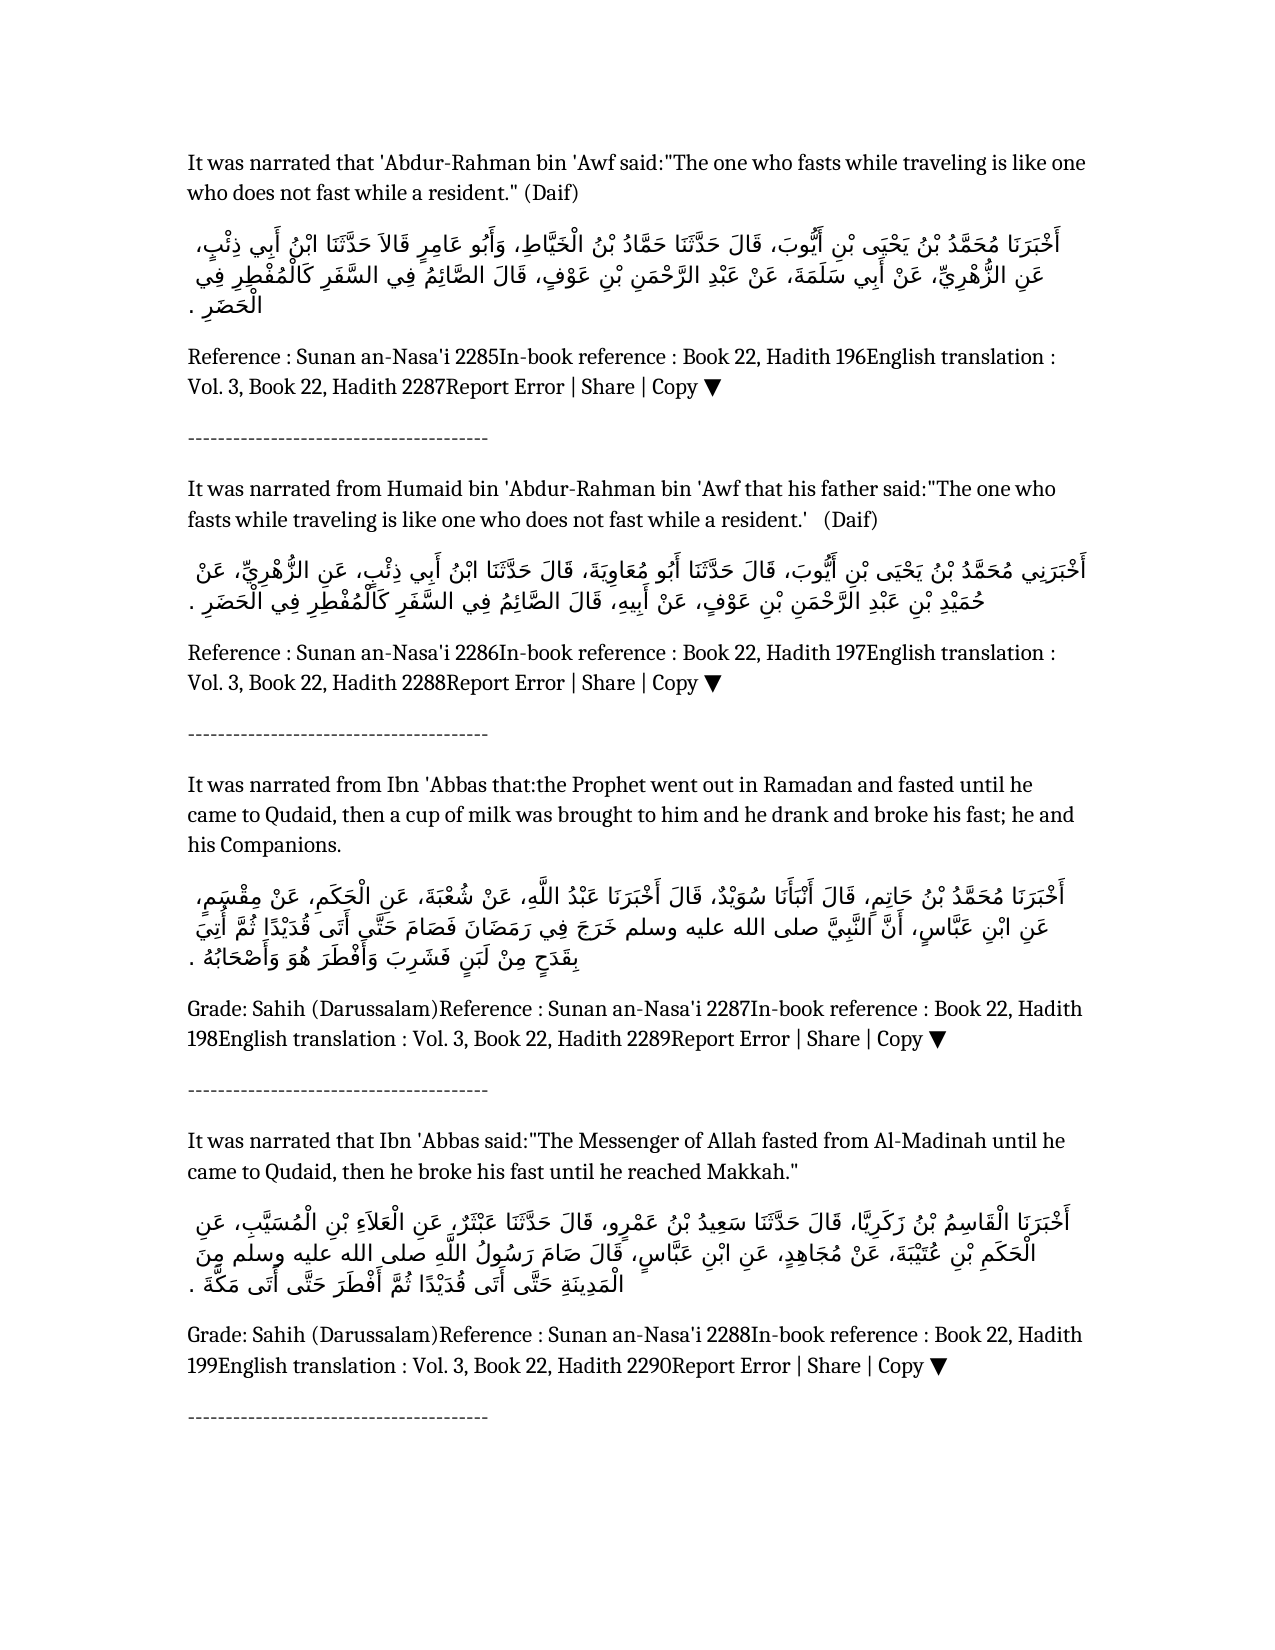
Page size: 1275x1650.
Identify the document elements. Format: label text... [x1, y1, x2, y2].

text Grade: Sahih (Darussalam)Reference : Sunan an-Nasa'i 2288In-book reference : Book 22, Hadith 199English translation : Vol. 3, Book 22, Hadith 2290Report Error | Share | Copy ▼ [187, 1322, 1087, 1379]
text أَخْبَرَنَا مُحَمَّدُ بْنُ يَحْيَى بْنِ أَيُّوبَ، قَالَ حَدَّثَنَا حَمَّادُ بْنُ الْخَيَّاطِ، وَأَبُو عَامِرٍ قَالاَ حَدَّثَنَا ابْنُ أَبِي ذِئْبٍ، عَنِ الزُّهْرِيِّ، عَنْ أَبِي سَلَمَةَ، عَنْ عَبْدِ الرَّحْمَنِ بْنِ عَوْفٍ، قَالَ الصَّائِمُ فِي السَّفَرِ كَالْمُفْطِرِ فِي الْحَضَرِ ‏.‏ [187, 231, 1087, 319]
text أَخْبَرَنَا مُحَمَّدُ بْنُ حَاتِمٍ، قَالَ أَنْبَأَنَا سُوَيْدٌ، قَالَ أَخْبَرَنَا عَبْدُ اللَّهِ، عَنْ شُعْبَةَ، عَنِ الْحَكَمِ، عَنْ مِقْسَمٍ، عَنِ ابْنِ عَبَّاسٍ، أَنَّ النَّبِيَّ صلى الله عليه وسلم خَرَجَ فِي رَمَضَانَ فَصَامَ حَتَّى أَتَى قُدَيْدًا ثُمَّ أُتِيَ بِقَدَحٍ مِنْ لَبَنٍ فَشَرِبَ وَأَفْطَرَ هُوَ وَأَصْحَابُهُ ‏.‏ [187, 883, 1087, 971]
text It was narrated that Ibn 'Abbas said:"The Messenger of Allah fasted from Al-Madinah until he came to Qudaid, then he broke his fast until he reached Makkah." [187, 1128, 1087, 1185]
text ---------------------------------------- [187, 721, 1087, 747]
text أَخْبَرَنِي مُحَمَّدُ بْنُ يَحْيَى بْنِ أَيُّوبَ، قَالَ حَدَّثَنَا أَبُو مُعَاوِيَةَ، قَالَ حَدَّثَنَا ابْنُ أَبِي ذِئْبٍ، عَنِ الزُّهْرِيِّ، عَنْ حُمَيْدِ بْنِ عَبْدِ الرَّحْمَنِ بْنِ عَوْفٍ، عَنْ أَبِيهِ، قَالَ الصَّائِمُ فِي السَّفَرِ كَالْمُفْطِرِ فِي الْحَضَرِ ‏.‏ [187, 557, 1087, 615]
text ---------------------------------------- [187, 425, 1087, 452]
text Grade: Sahih (Darussalam)Reference : Sunan an-Nasa'i 2287In-book reference : Book 22, Hadith 198English translation : Vol. 3, Book 22, Hadith 2289Report Error | Share | Copy ▼ [187, 996, 1087, 1053]
text It was narrated that 'Abdur-Rahman bin 'Awf said:"The one who fasts while traveling is like one who does not fast while a resident." (Daif) [187, 150, 1087, 207]
text Reference : Sunan an-Nasa'i 2285In-book reference : Book 22, Hadith 196English translation : Vol. 3, Book 22, Hadith 2287Report Error | Share | Copy ▼ [187, 344, 1087, 401]
text ---------------------------------------- [187, 1403, 1087, 1430]
text ---------------------------------------- [187, 1077, 1087, 1104]
text It was narrated from Ibn 'Abbas that:the Prophet went out in Ramadan and fasted until he came to Qudaid, then a cup of milk was brought to him and he drank and broke his fast; he and his Companions. [187, 772, 1087, 859]
text Reference : Sunan an-Nasa'i 2286In-book reference : Book 22, Hadith 197English translation : Vol. 3, Book 22, Hadith 2288Report Error | Share | Copy ▼ [187, 639, 1087, 696]
text It was narrated from Humaid bin 'Abdur-Rahman bin 'Awf that his father said:"The one who fasts while traveling is like one who does not fast while a resident.' (Daif) [187, 476, 1087, 533]
text أَخْبَرَنَا الْقَاسِمُ بْنُ زَكَرِيَّا، قَالَ حَدَّثَنَا سَعِيدُ بْنُ عَمْرٍو، قَالَ حَدَّثَنَا عَبْثَرٌ، عَنِ الْعَلاَءِ بْنِ الْمُسَيَّبِ، عَنِ الْحَكَمِ بْنِ عُتَيْبَةَ، عَنْ مُجَاهِدٍ، عَنِ ابْنِ عَبَّاسٍ، قَالَ صَامَ رَسُولُ اللَّهِ صلى الله عليه وسلم مِنَ الْمَدِينَةِ حَتَّى أَتَى قُدَيْدًا ثُمَّ أَفْطَرَ حَتَّى أَتَى مَكَّةَ ‏.‏ [187, 1209, 1087, 1297]
